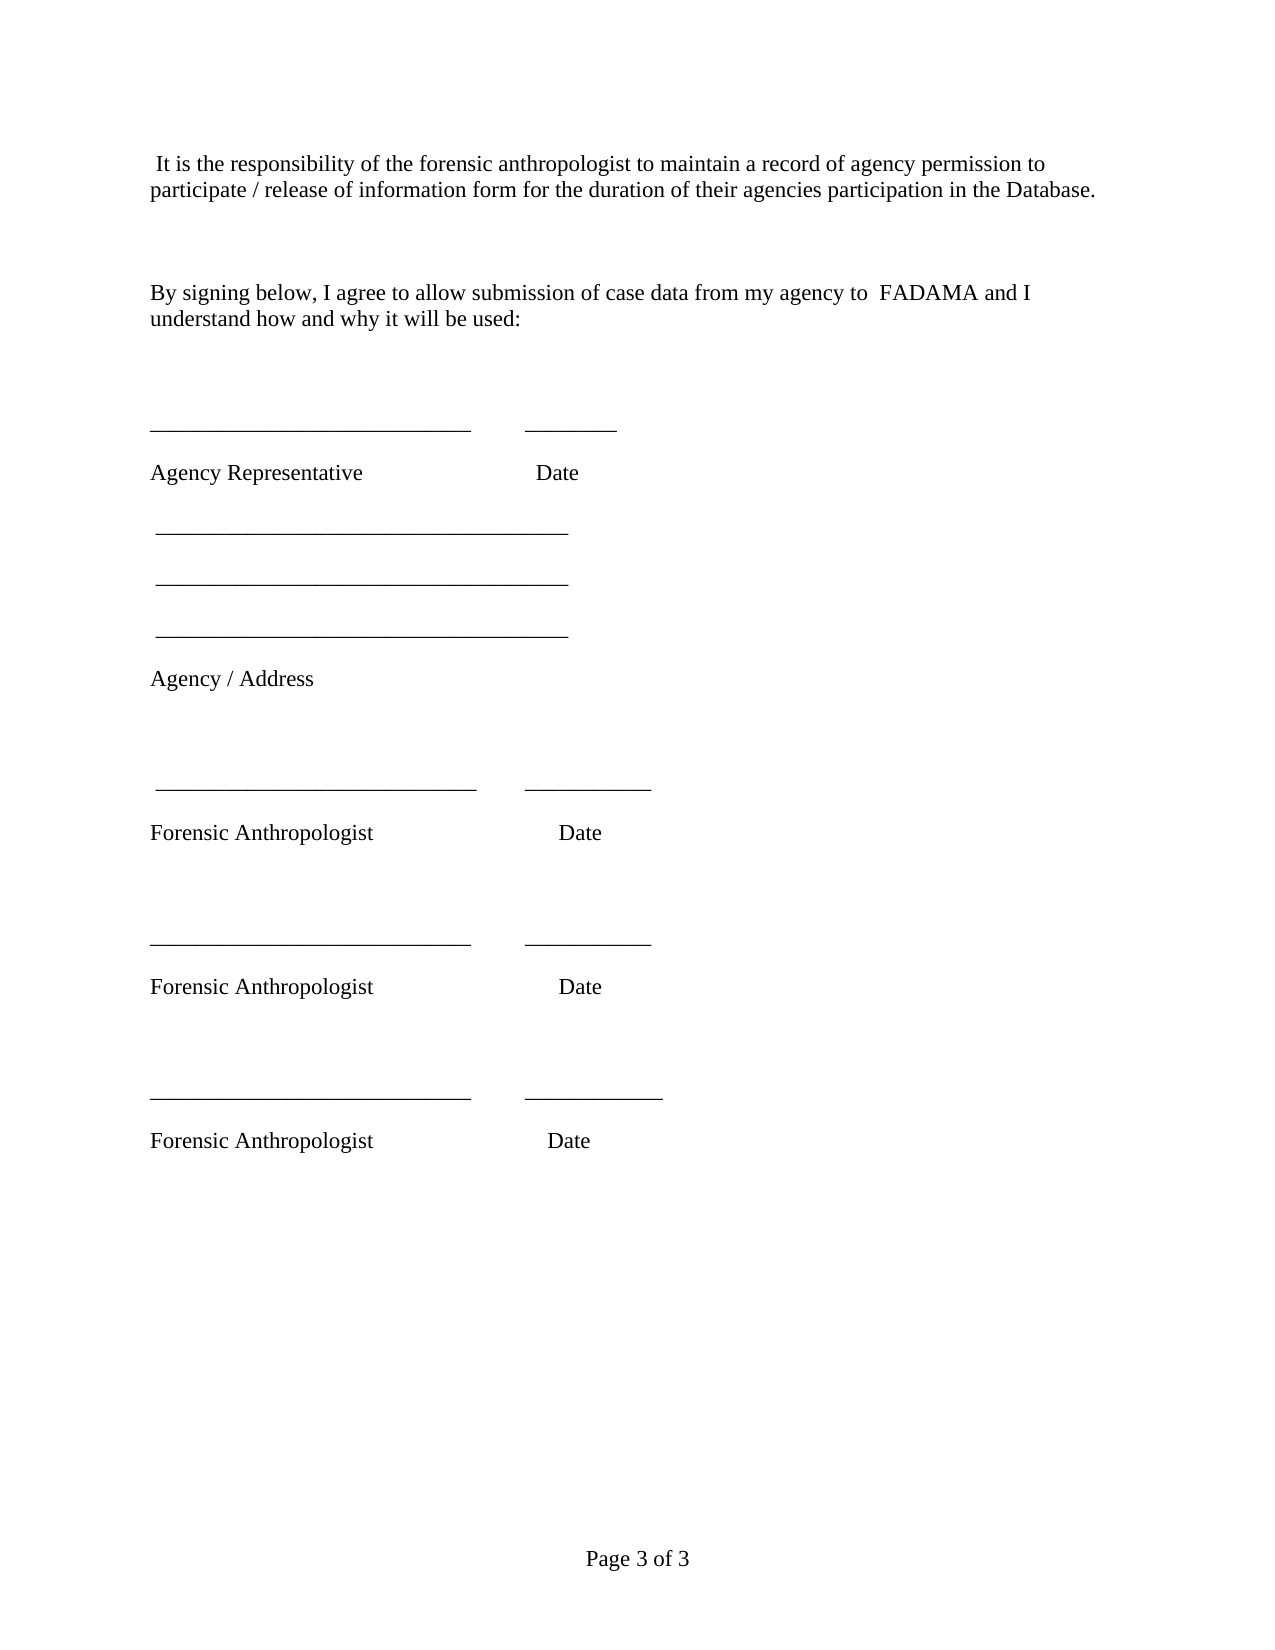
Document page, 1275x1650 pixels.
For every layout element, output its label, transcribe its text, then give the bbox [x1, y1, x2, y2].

text It is the responsibility of the forensic anthropologist to maintain a record of agency permission to participate / release of information form for the duration of their agencies participation in the Database. [150, 150, 1125, 203]
text ____________________________ ___________ [150, 922, 1125, 948]
text Forensic Anthropologist Date [150, 973, 1125, 999]
text Forensic Anthropologist Date [150, 1127, 1125, 1153]
text ____________________________ ___________ [150, 768, 1125, 794]
text ____________________________ ________ [150, 408, 1125, 434]
text ____________________________________ [150, 511, 1125, 537]
text ____________________________________ [150, 562, 1125, 588]
text Agency / Address [150, 665, 1125, 691]
text Forensic Anthropologist Date [150, 819, 1125, 845]
text By signing below, I agree to allow submission of case data from my agency to FADAMA and I understand how and why it will be used: [150, 279, 1125, 332]
text ____________________________ ____________ [150, 1076, 1125, 1102]
text ____________________________________ [150, 613, 1125, 640]
text Agency Representative Date [150, 459, 1125, 486]
